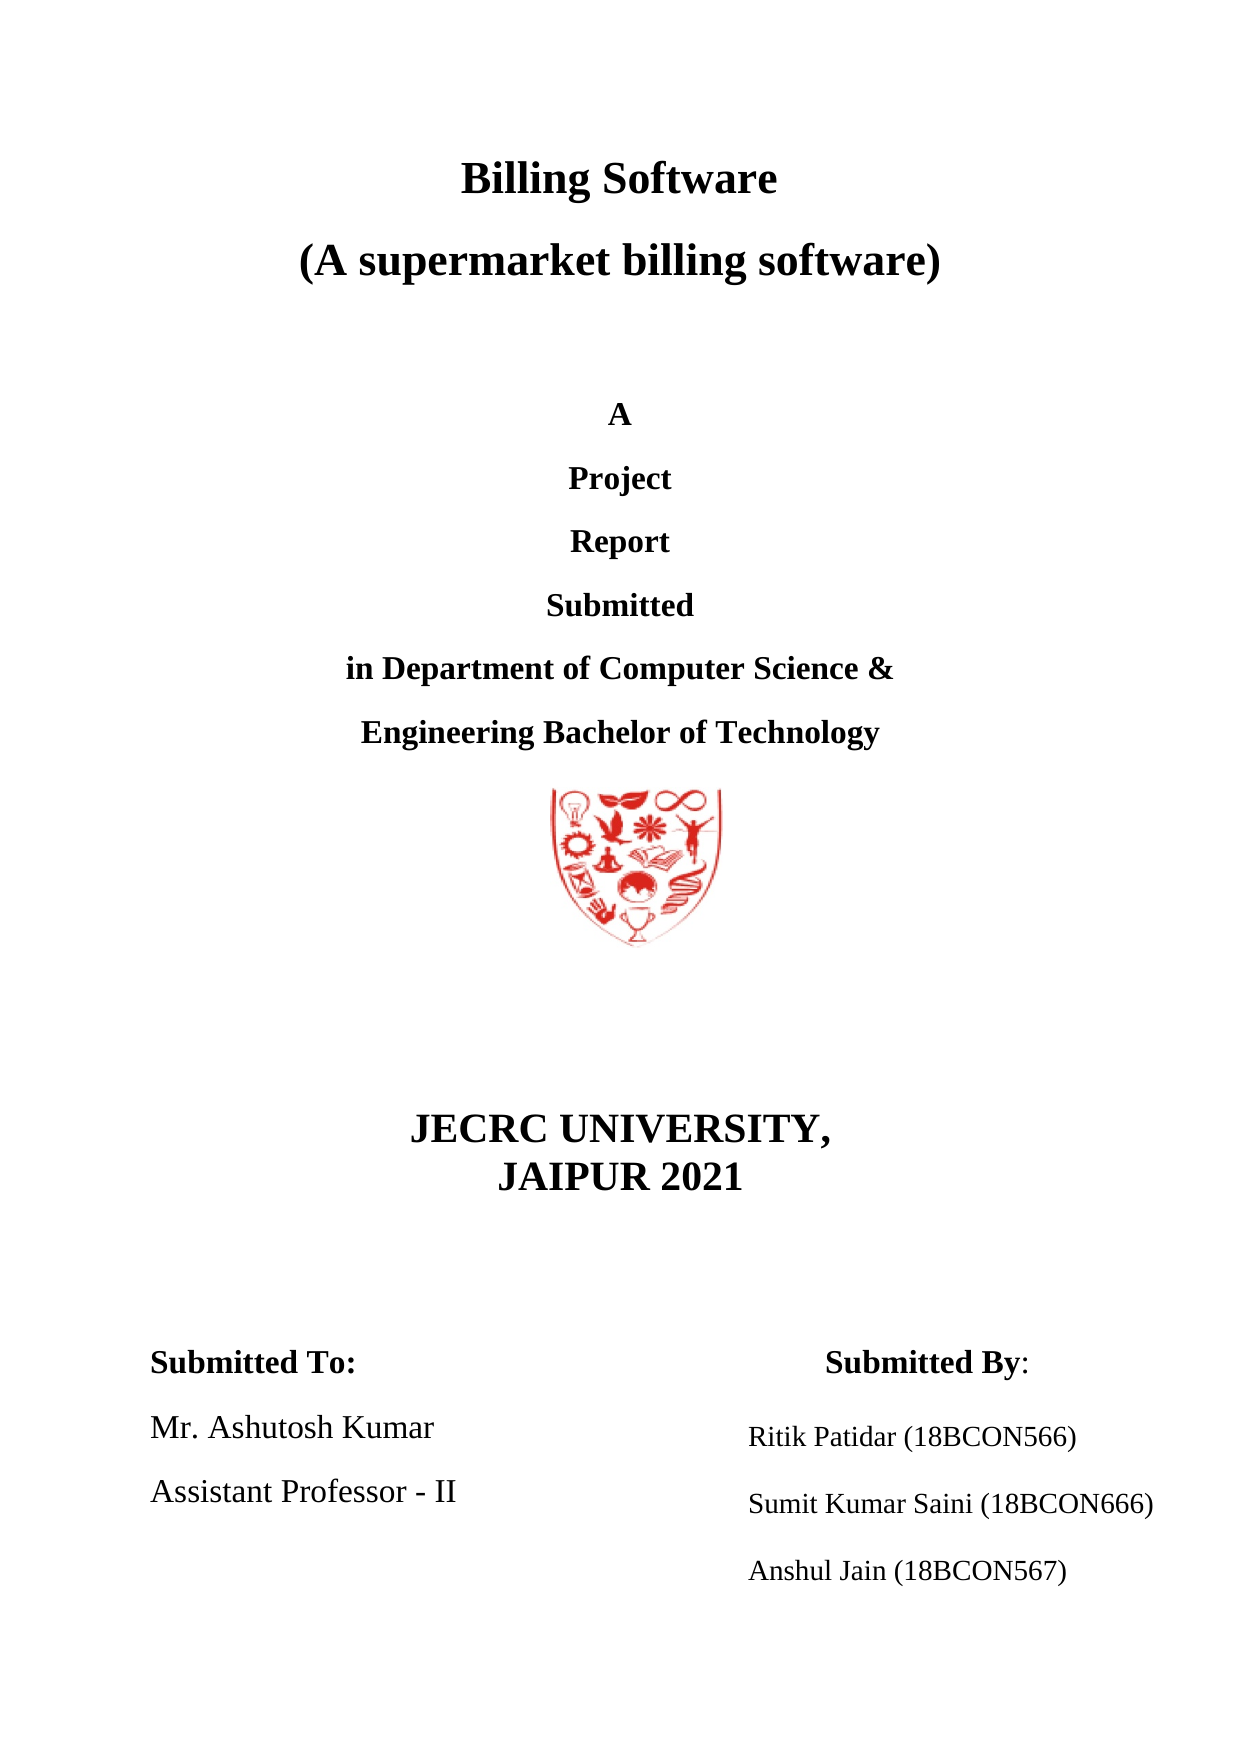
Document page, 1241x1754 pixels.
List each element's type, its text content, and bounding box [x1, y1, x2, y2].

text Mr. Ashutosh Kumar [150, 1407, 1092, 1445]
subtitle in Department of Computer Science & Engineering Bachelor of Technology [272, 649, 968, 751]
text Submitted To: Submitted By: [150, 1343, 1092, 1381]
picture [550, 787, 724, 948]
title Billing Software [269, 151, 968, 204]
text Assistant Professor - II [150, 1471, 733, 1573]
text Project Report Submitted [531, 458, 708, 623]
title (A supermarket billing software) [271, 232, 968, 285]
subtitle A [147, 394, 1092, 432]
text JECRC UNIVERSITY, JAIPUR 2021 [345, 1103, 895, 1199]
